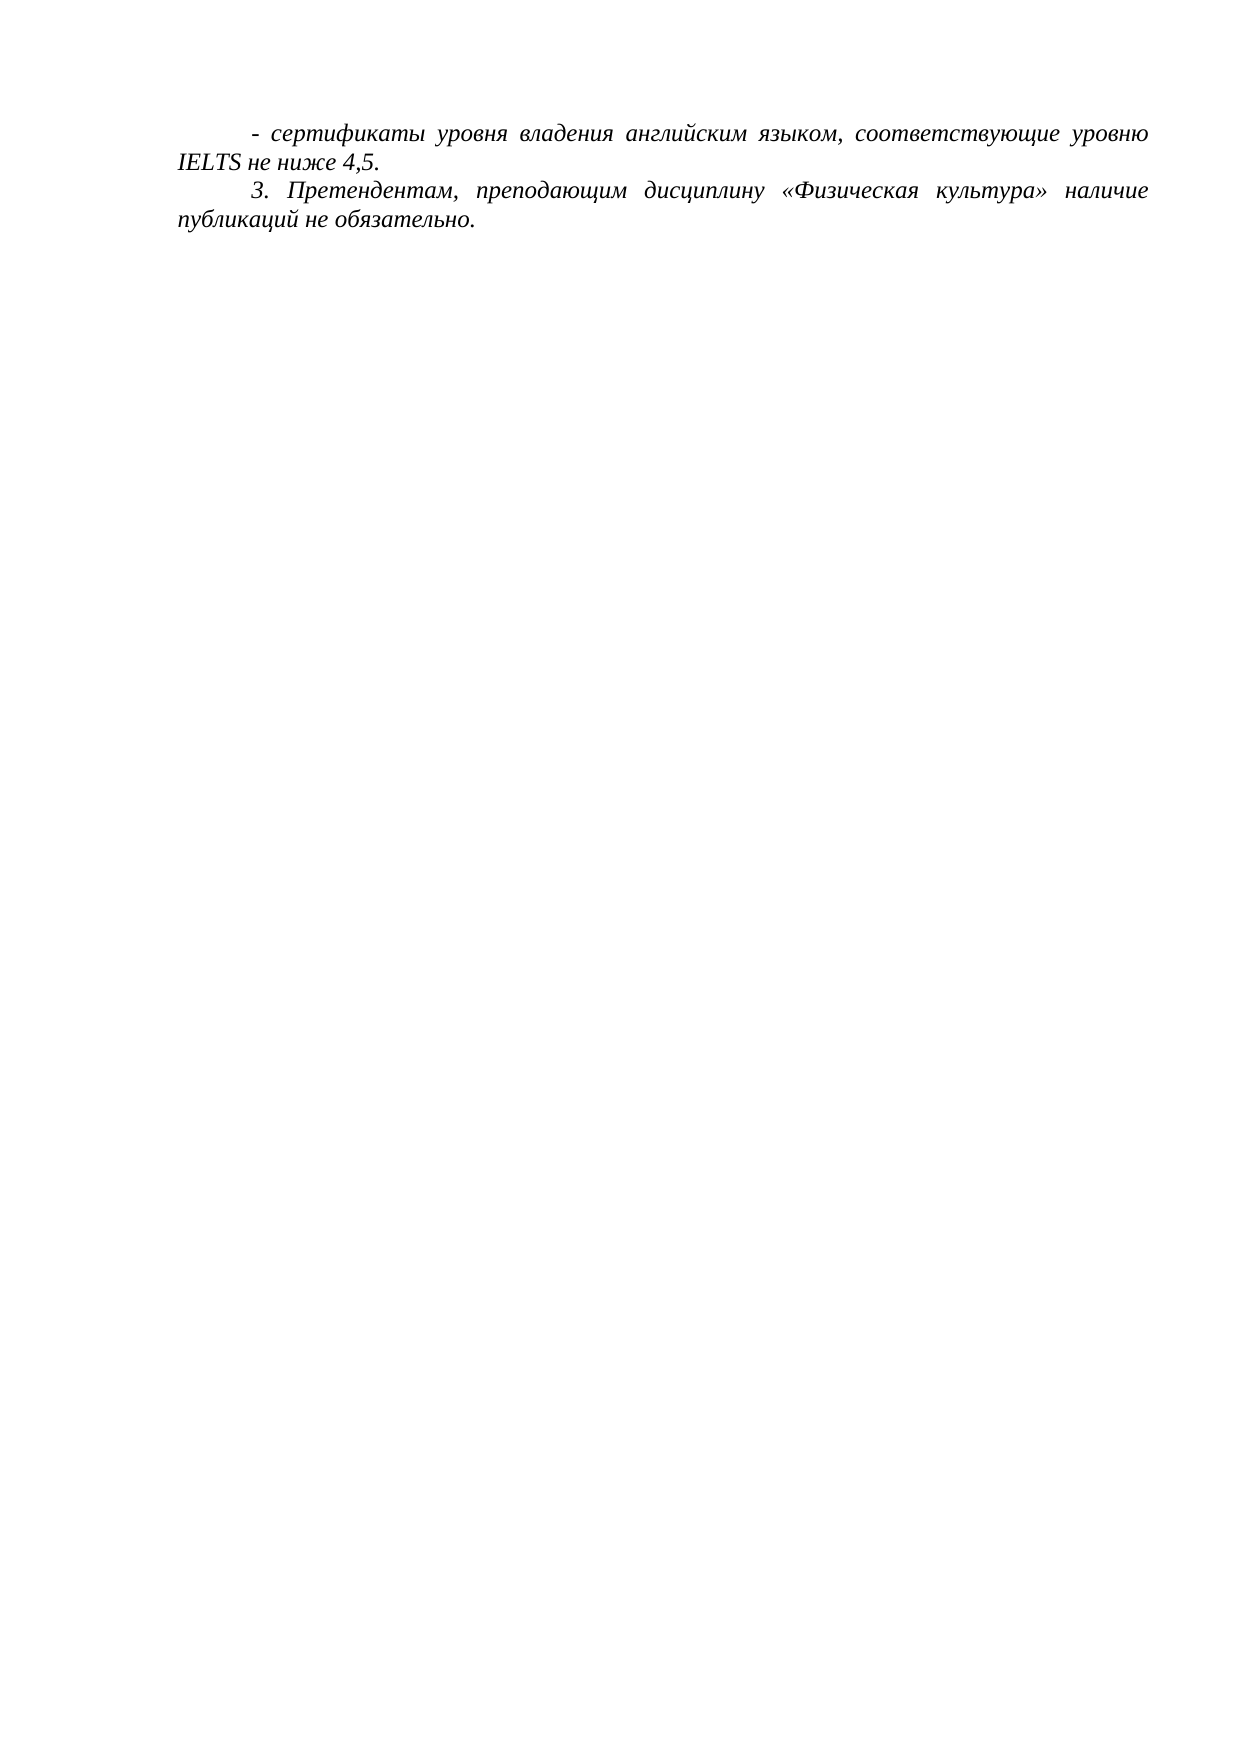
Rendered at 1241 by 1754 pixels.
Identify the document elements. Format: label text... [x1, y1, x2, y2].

text 3. Претендентам, преподающим дисциплину «Физическая культура» наличие публикаций не обязательно. [177, 176, 1152, 233]
text - сертификаты уровня владения английским языком, соответствующие уровню IELTS не ниже 4,5. [177, 118, 1152, 176]
